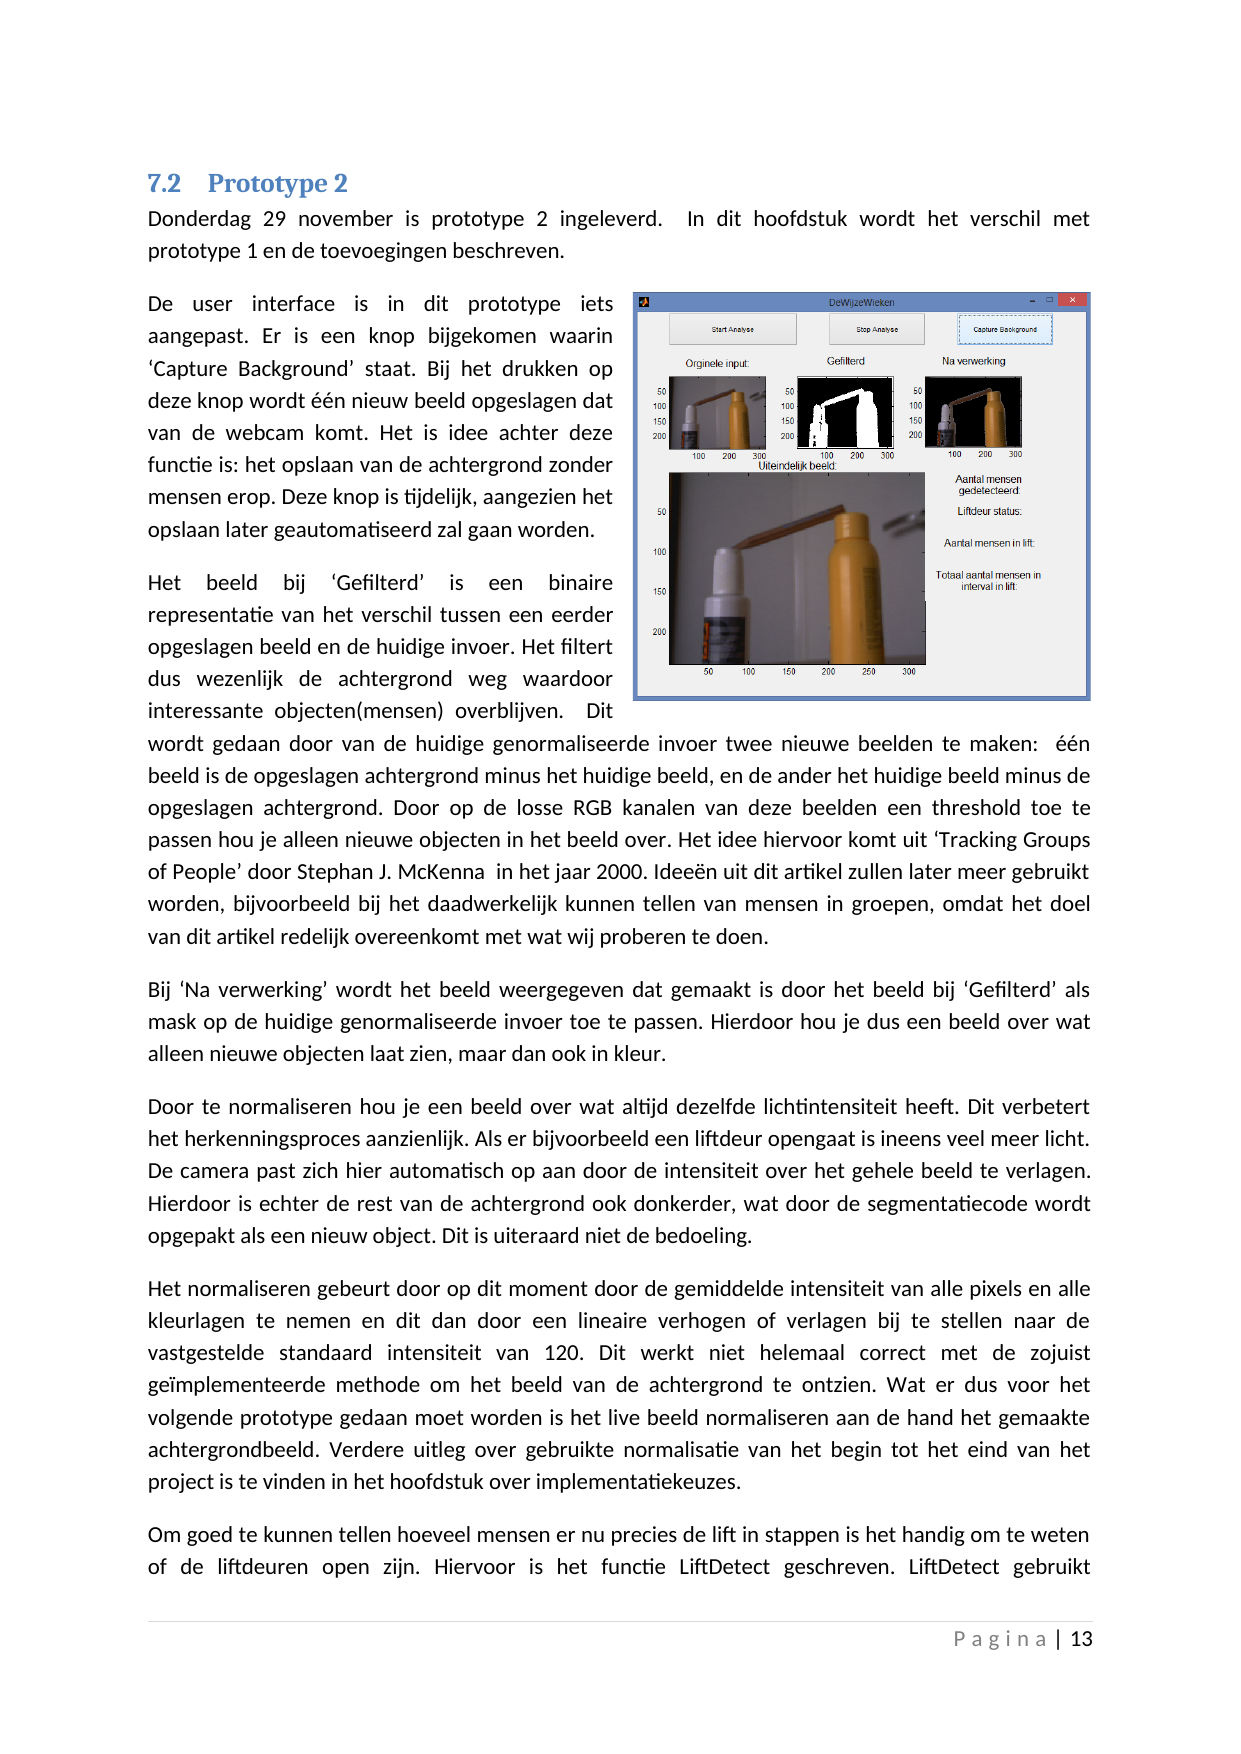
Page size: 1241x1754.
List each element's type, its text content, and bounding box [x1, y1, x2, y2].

text Bij ‘Na verwerking’ wordt het beeld weergegeven dat gemaakt is door het beeld bij ‘Gefilterd’ als mask op de huidige genormaliseerde invoer toe te passen. Hierdoor hou je dus een beeld over wat alleen nieuwe objecten laat zien, maar dan ook in kleur. [148, 975, 1093, 1067]
picture [632, 292, 1091, 701]
text Het normaliseren gebeurt door op dit moment door de gemiddelde intensiteit van alle pixels en alle kleurlagen te nemen en dit dan door een lineaire verhogen of verlagen bij te stellen naar de vastgestelde standaard intensiteit van 120. Dit werkt niet helemaal correct met de zojuist geïmplementeerde methode om het beeld van de achtergrond te ontzien. Wat er dus voor het volgende prototype gedaan moet worden is het live beeld normaliseren aan de hand het gemaakte achtergrondbeeld. Verdere uitleg over gebruikte normalisatie van het begin tot het eind van het project is te vinden in het hoofdstuk over implementatiekeuzes. [148, 1274, 1093, 1495]
text De user interface is in dit prototype iets aangepast. Er is een knop bijgekomen waarin ‘Capture Background’ staat. Bij het drukken op deze knop wordt één nieuw beeld opgeslagen dat van de webcam komt. Het is idee achter deze functie is: het opslaan van de achtergrond zonder mensen erop. Deze knop is tijdelijk, aangezien het opslaan later geautomatiseerd zal gaan worden. [148, 289, 1093, 543]
text Door te normaliseren hou je een beeld over wat altijd dezelfde lichtintensiteit heeft. Dit verbetert het herkenningsproces aanzienlijk. Als er bijvoorbeeld een liftdeur opengaat is ineens veel meer licht. De camera past zich hier automatisch op aan door de intensiteit over het gehele beeld te verlagen. Hierdoor is echter de rest van de achtergrond ook donkerder, wat door de segmentatiecode wordt opgepakt als een nieuw object. Dit is uiteraard niet de bedoeling. [148, 1092, 1093, 1249]
text Het beeld bij ‘Gefilterd’ is een binaire representatie van het verschil tussen een eerder opgeslagen beeld en de huidige invoer. Het filtert dus wezenlijk de achtergrond weg waardoor interessante objecten(mensen) overblijven. Dit wordt gedaan door van de huidige genormaliseerde invoer twee nieuwe beelden te maken: één beeld is de opgeslagen achtergrond minus het huidige beeld, en de ander het huidige beeld minus de opgeslagen achtergrond. Door op de losse RGB kanalen van deze beelden een threshold toe te passen hou je alleen nieuwe objecten in het beeld over. Het idee hiervoor komt uit ‘Tracking Groups of People’ door Stephan J. McKenna in het jaar 2000. Ideeën uit dit artikel zullen later meer gebruikt worden, bijvoorbeeld bij het daadwerkelijk kunnen tellen van mensen in groepen, omdat het doel van dit artikel redelijk overeenkomt met wat wij proberen te doen. [148, 568, 1093, 950]
text Donderdag 29 november is prototype 2 ingeleverd. In dit hoofdstuk wordt het verschil met prototype 1 en de toevoegingen beschreven. [148, 204, 1093, 264]
subtitle Prototype 2 [148, 168, 1093, 199]
